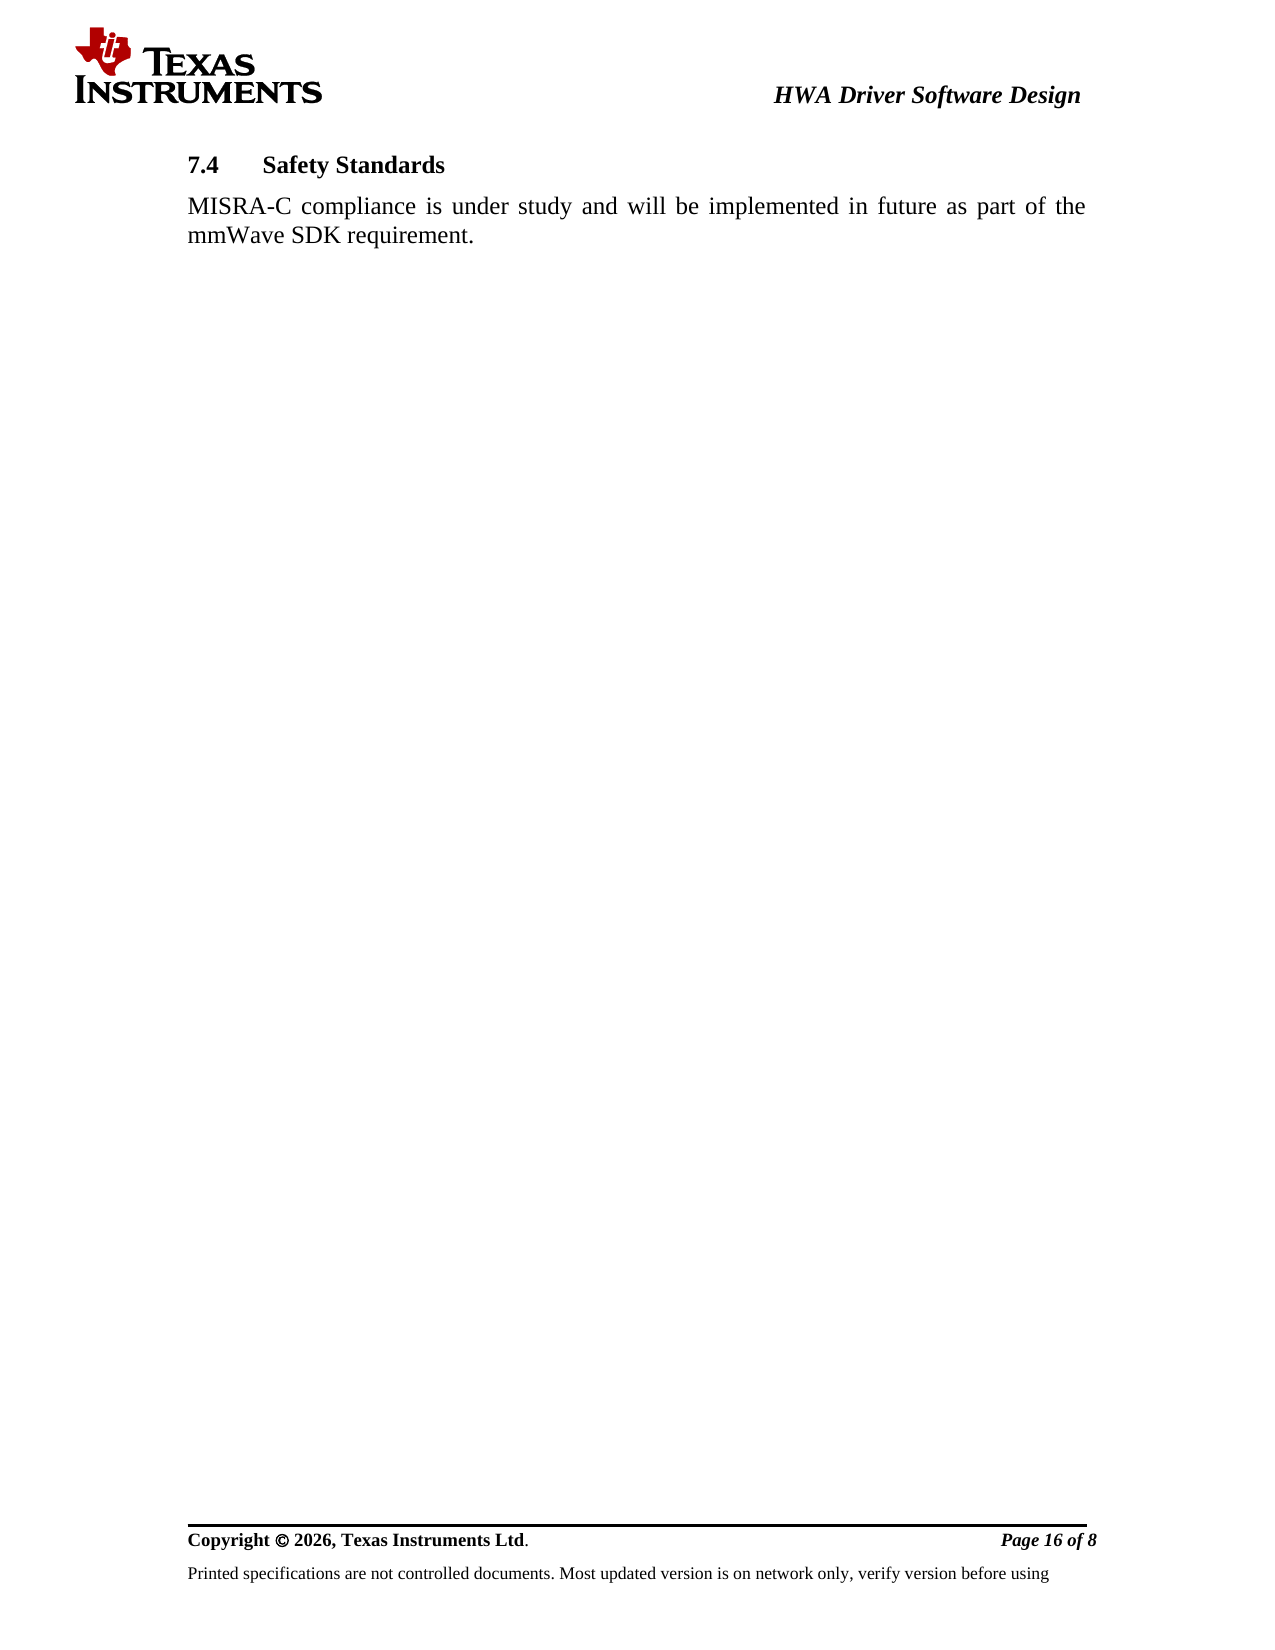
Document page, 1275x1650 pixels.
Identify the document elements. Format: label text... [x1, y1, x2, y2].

text MISRA-C compliance is under study and will be implemented in future as part of the mmWave SDK requirement. [187, 191, 1087, 249]
subtitle Safety Standards [187, 150, 1087, 179]
